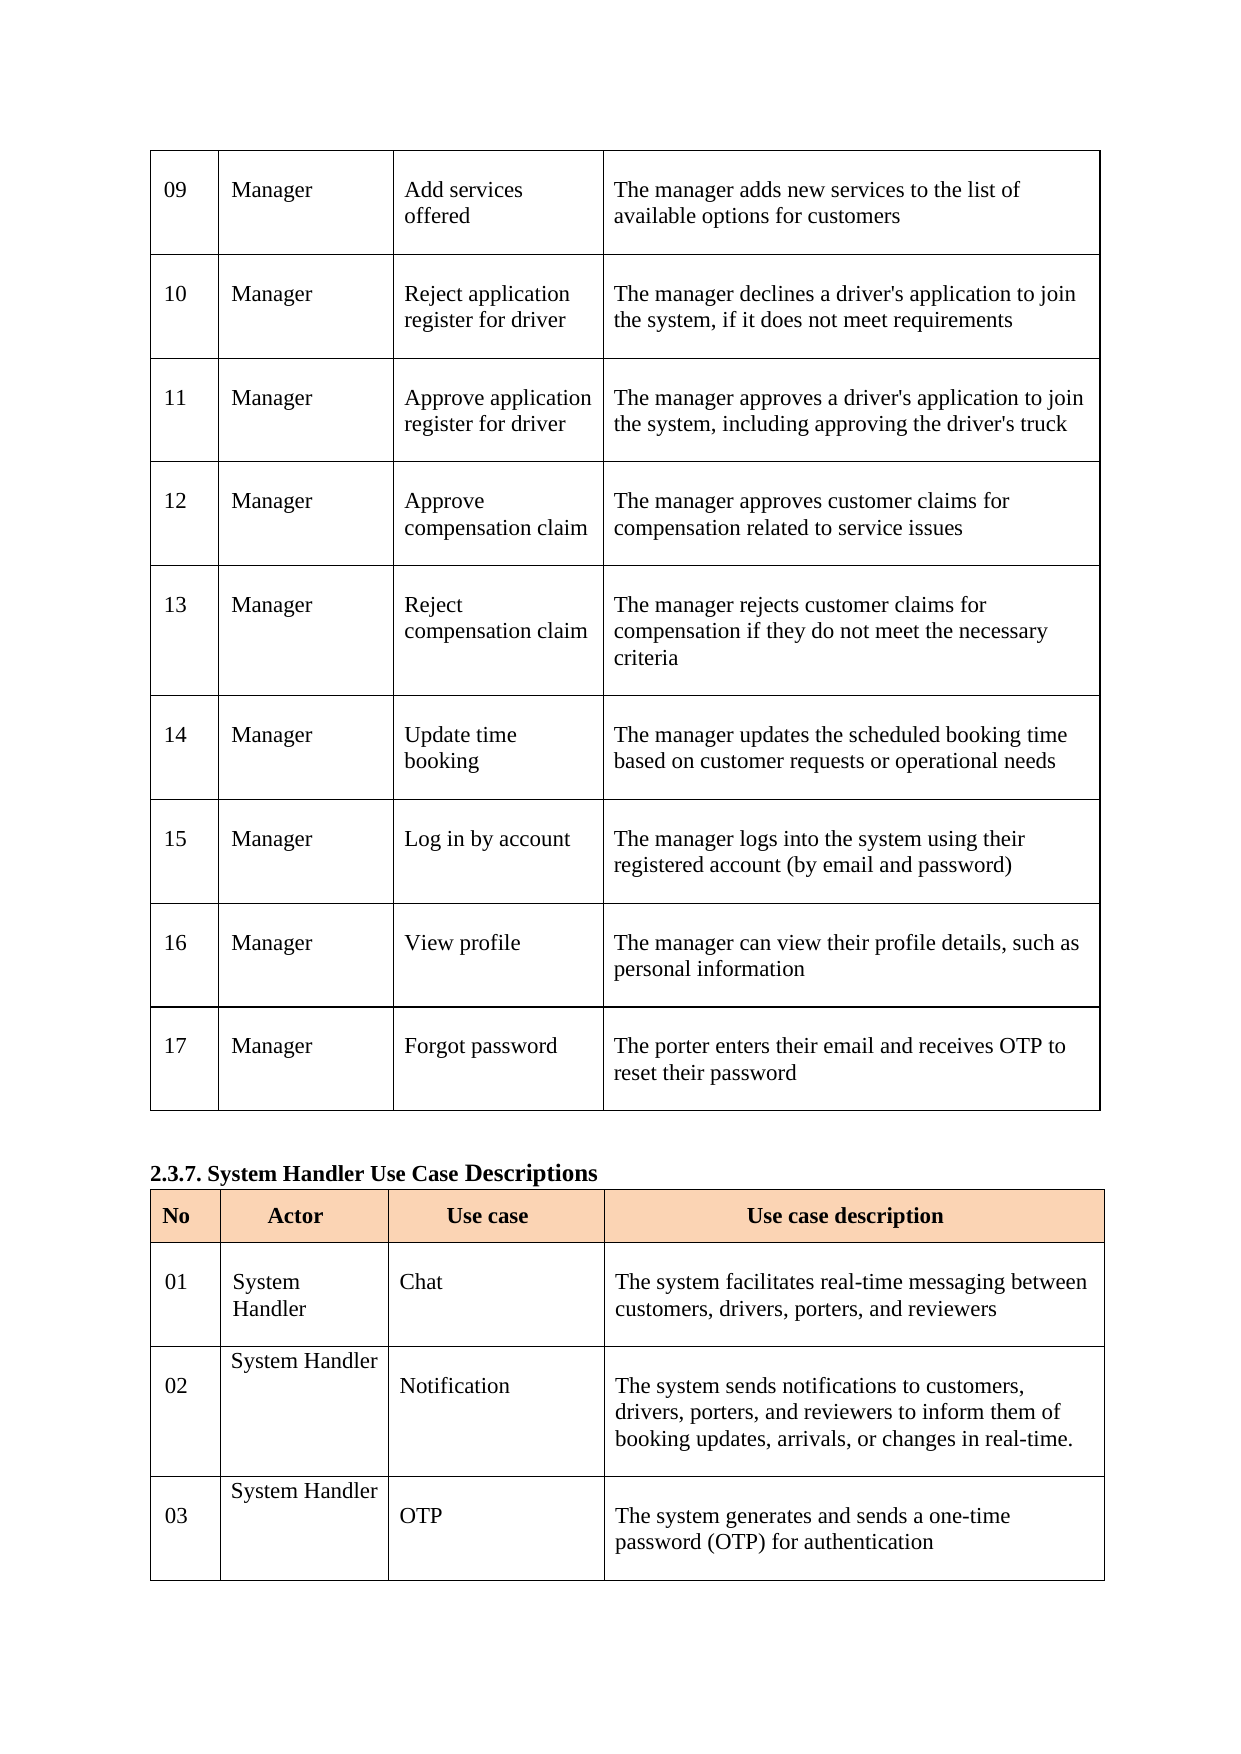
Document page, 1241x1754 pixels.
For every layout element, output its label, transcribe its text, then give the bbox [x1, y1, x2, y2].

table_cell Reject compensation claim [394, 566, 603, 695]
table_cell The manager declines a driver's application to join the system, if it does not meet requirements [604, 255, 1099, 357]
table_cell 10 [151, 255, 218, 357]
table_cell Notification [389, 1347, 604, 1476]
table_cell Approve application register for driver [394, 359, 603, 461]
table_cell Log in by account [394, 800, 603, 903]
table_cell The manager logs into the system using their registered account (by email and password) [604, 800, 1099, 903]
table_cell OTP [389, 1477, 604, 1580]
table_cell Manager [219, 462, 393, 565]
table_header No [151, 1190, 220, 1242]
table_cell 09 [151, 151, 218, 254]
table_header Actor [221, 1190, 388, 1242]
table_cell Reject application register for driver [394, 255, 603, 357]
table_cell The manager rejects customer claims for compensation if they do not meet the necessary criteria [604, 566, 1099, 695]
table_cell Manager [219, 1008, 393, 1110]
subtitle 2.3.7. System Handler Use Case Descriptions [150, 1158, 1093, 1187]
table_cell Manager [219, 904, 393, 1006]
table_header Use case description [605, 1190, 1104, 1242]
table_cell 16 [151, 904, 218, 1006]
table_cell 12 [151, 462, 218, 565]
table_cell Manager [219, 255, 393, 357]
table_cell The porter enters their email and receives OTP to reset their password [604, 1008, 1099, 1110]
table_cell Forgot password [394, 1008, 603, 1110]
table_cell 02 [151, 1347, 220, 1476]
table_header Use case [389, 1190, 604, 1242]
table_cell The manager approves customer claims for compensation related to service issues [604, 462, 1099, 565]
table_cell Manager [219, 359, 393, 461]
table_cell Manager [219, 800, 393, 903]
table_cell Update time booking [394, 696, 603, 799]
table_cell 13 [151, 566, 218, 695]
table_cell 01 [151, 1243, 220, 1346]
table_cell Manager [219, 696, 393, 799]
table_cell 14 [151, 696, 218, 799]
table_cell Add services offered [394, 151, 603, 254]
table_cell View profile [394, 904, 603, 1006]
table_cell 17 [151, 1008, 218, 1110]
table_cell Chat [389, 1243, 604, 1346]
table_cell The manager updates the scheduled booking time based on customer requests or operational needs [604, 696, 1099, 799]
table_cell The manager approves a driver's application to join the system, including approving the driver's truck [604, 359, 1099, 461]
table_cell System Handler [221, 1243, 388, 1346]
table_cell System Handler [221, 1347, 388, 1476]
table_cell The system sends notifications to customers, drivers, porters, and reviewers to inform them of booking updates, arrivals, or changes in real-time. [605, 1347, 1104, 1476]
table_cell Manager [219, 151, 393, 254]
table_cell 03 [151, 1477, 220, 1580]
table_cell 11 [151, 359, 218, 461]
table_cell The system facilitates real-time messaging between customers, drivers, porters, and reviewers [605, 1243, 1104, 1346]
table_cell 15 [151, 800, 218, 903]
table_cell The system generates and sends a one-time password (OTP) for authentication [605, 1477, 1104, 1580]
table_cell The manager adds new services to the list of available options for customers [604, 151, 1099, 254]
table_cell Manager [219, 566, 393, 695]
table_cell System Handler [221, 1477, 388, 1580]
table_cell Approve compensation claim [394, 462, 603, 565]
table_cell The manager can view their profile details, such as personal information [604, 904, 1099, 1006]
